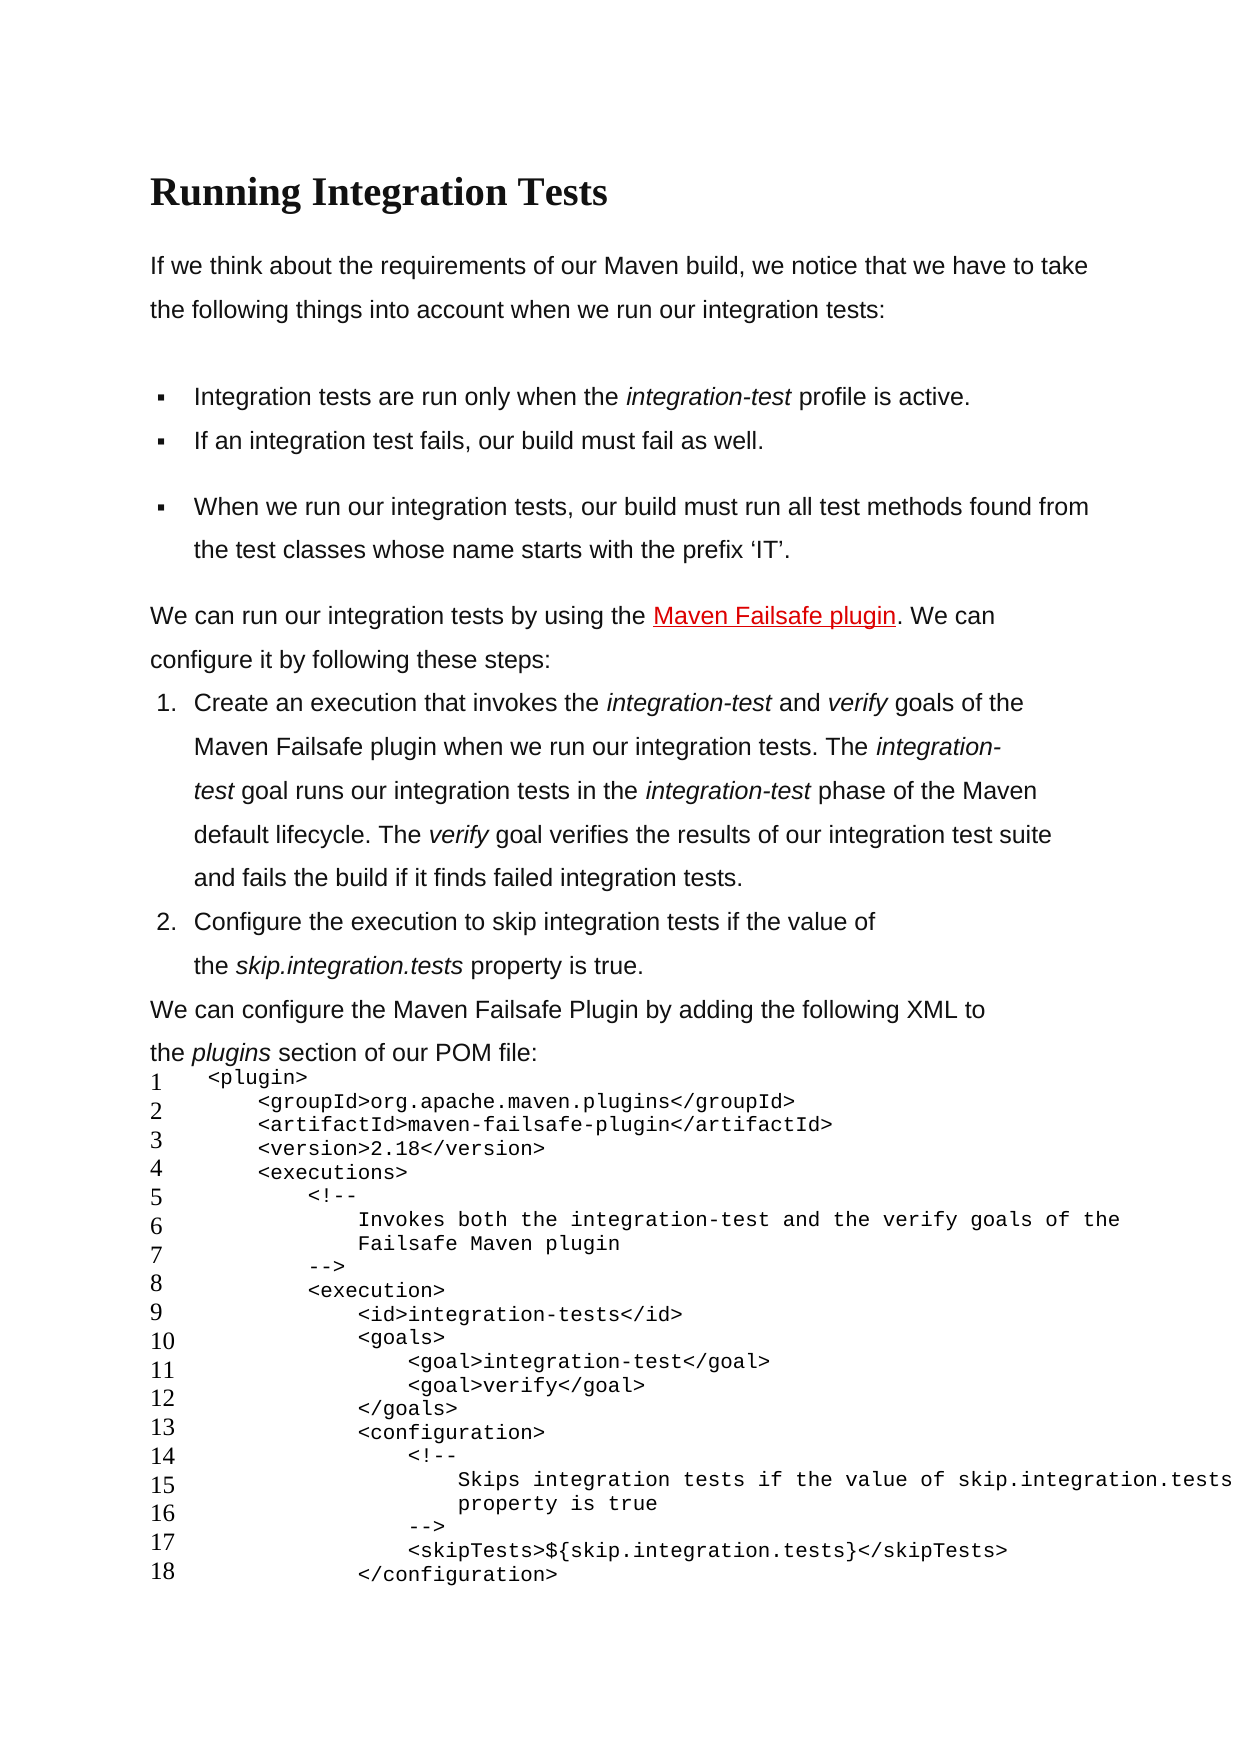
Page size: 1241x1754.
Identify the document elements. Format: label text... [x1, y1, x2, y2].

list Create an execution that invokes the integration-test and verify goals of the Maven Failsafe plugin when we run our integration tests. The integration-test goal runs our integration tests in the integration-test phase of the Maven default lifecycle. The verify goal verifies the results of our integration test suite and fails the build if it finds failed integration tests. [156, 673, 1090, 892]
text We can run our integration tests by using the Maven Failsafe plugin. We can configure it by following these steps: [150, 586, 1090, 673]
text If we think about the requirements of our Maven build, we notice that we have to take the following things into account when we run our integration tests: [150, 236, 1090, 323]
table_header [150, 1067, 208, 1587]
list Integration tests are run only when the integration-test profile is active. [156, 367, 1090, 411]
text Running Integration Tests [150, 150, 1090, 214]
list Configure the execution to skip integration tests if the value of the skip.integration.tests property is true. [156, 892, 1090, 980]
list If an integration test fails, our build must fail as well. [156, 411, 1090, 455]
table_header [208, 1067, 1240, 1587]
list When we run our integration tests, our build must run all test methods found from the test classes whose name starts with the prefix ‘IT’. [156, 477, 1090, 564]
text We can configure the Maven Failsafe Plugin by adding the following XML to the plugins section of our POM file: [150, 980, 1090, 1067]
